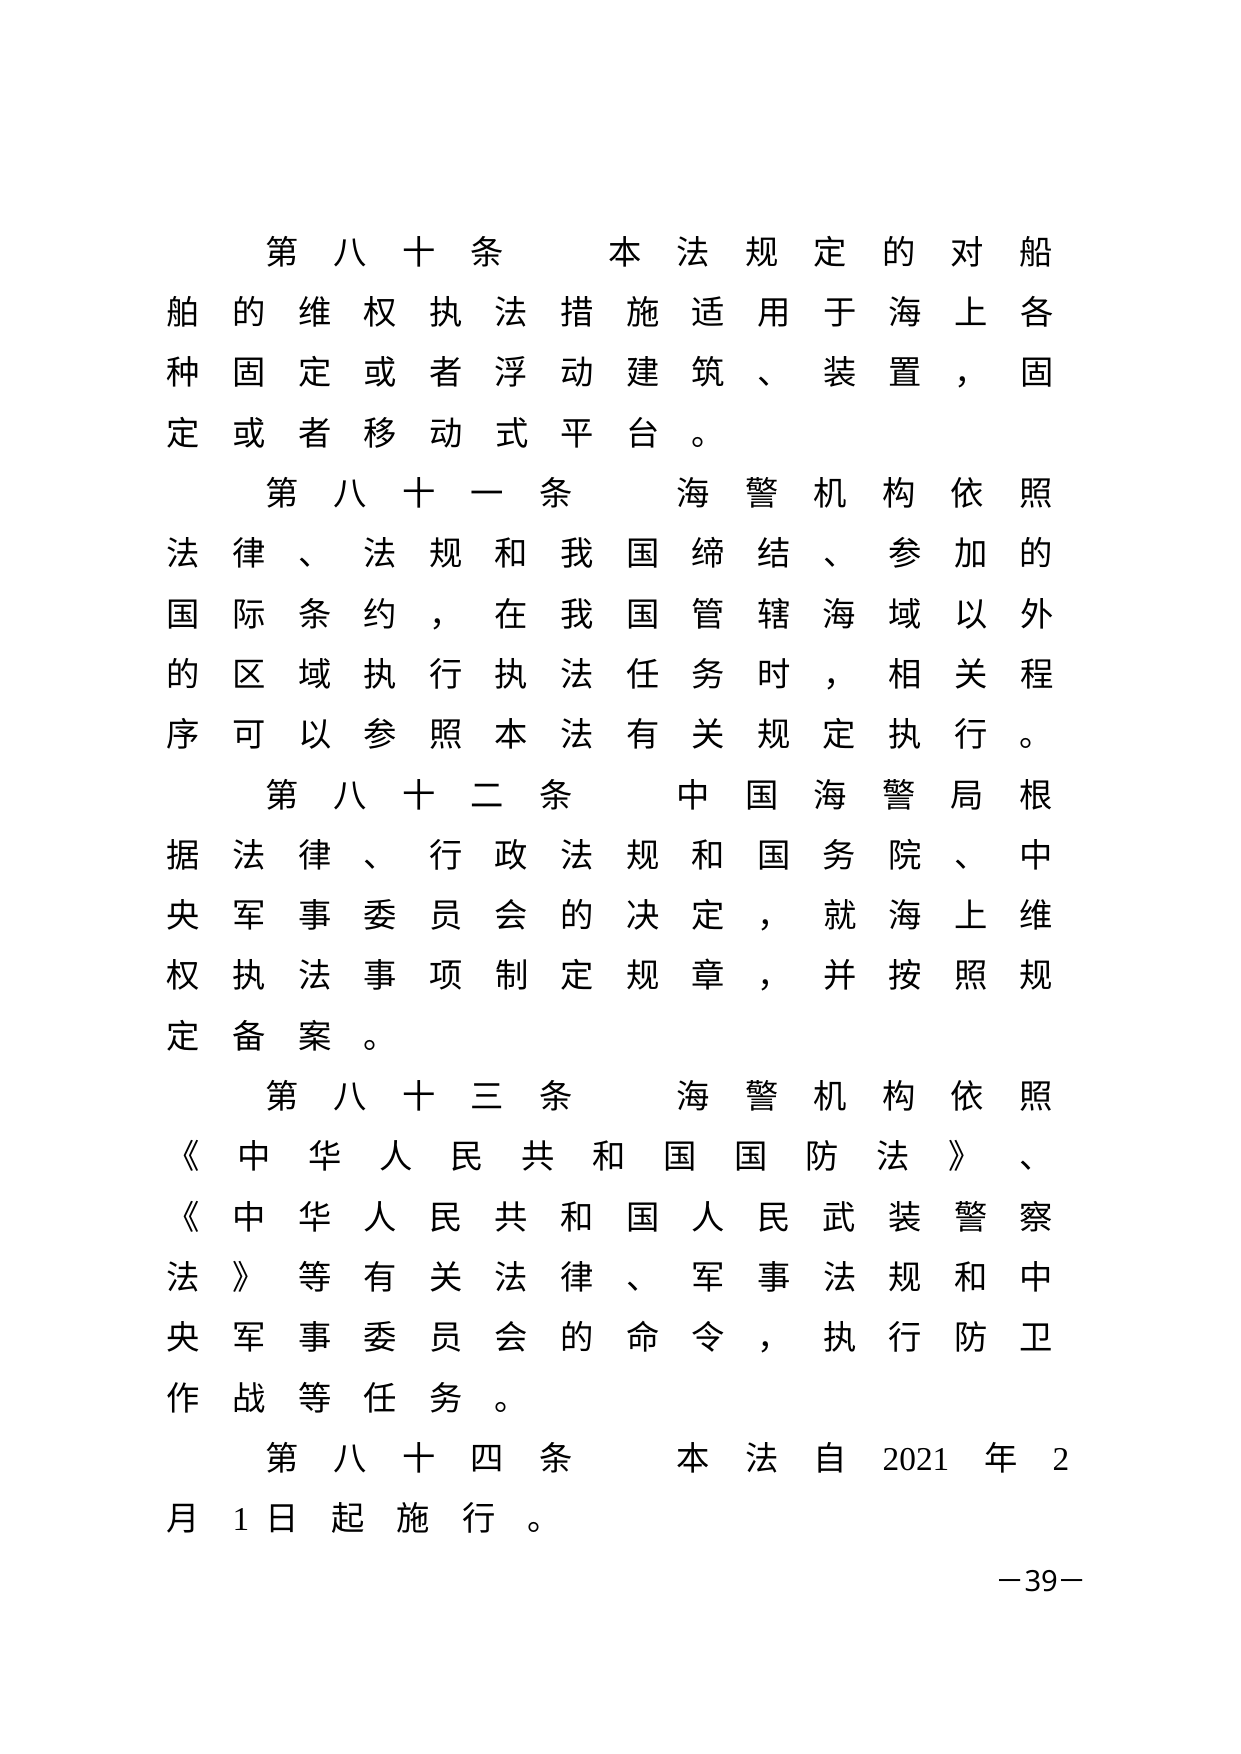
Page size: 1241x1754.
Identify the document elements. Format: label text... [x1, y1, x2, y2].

text 第八十三条 海警机构依照《中华人民共和国国防法》、《中华人民共和国人民武装警察法》等有关法律、军事法规和中央军事委员会的命令，执行防卫作战等任务。 [167, 1064, 1085, 1426]
text 第八十一条 海警机构依照法律、法规和我国缔结、参加的国际条约，在我国管辖海域以外的区域执行执法任务时，相关程序可以参照本法有关规定执行。 [167, 461, 1085, 762]
text 第八十二条 中国海警局根据法律、行政法规和国务院、中央军事委员会的决定，就海上维权执法事项制定规章，并按照规定备案。 [167, 762, 1085, 1064]
text 第八十四条 本法自2021年2月1日起施行。 [167, 1426, 1085, 1546]
text 第八十条 本法规定的对船舶的维权执法措施适用于海上各种固定或者浮动建筑、装置，固定或者移动式平台。 [167, 219, 1085, 461]
